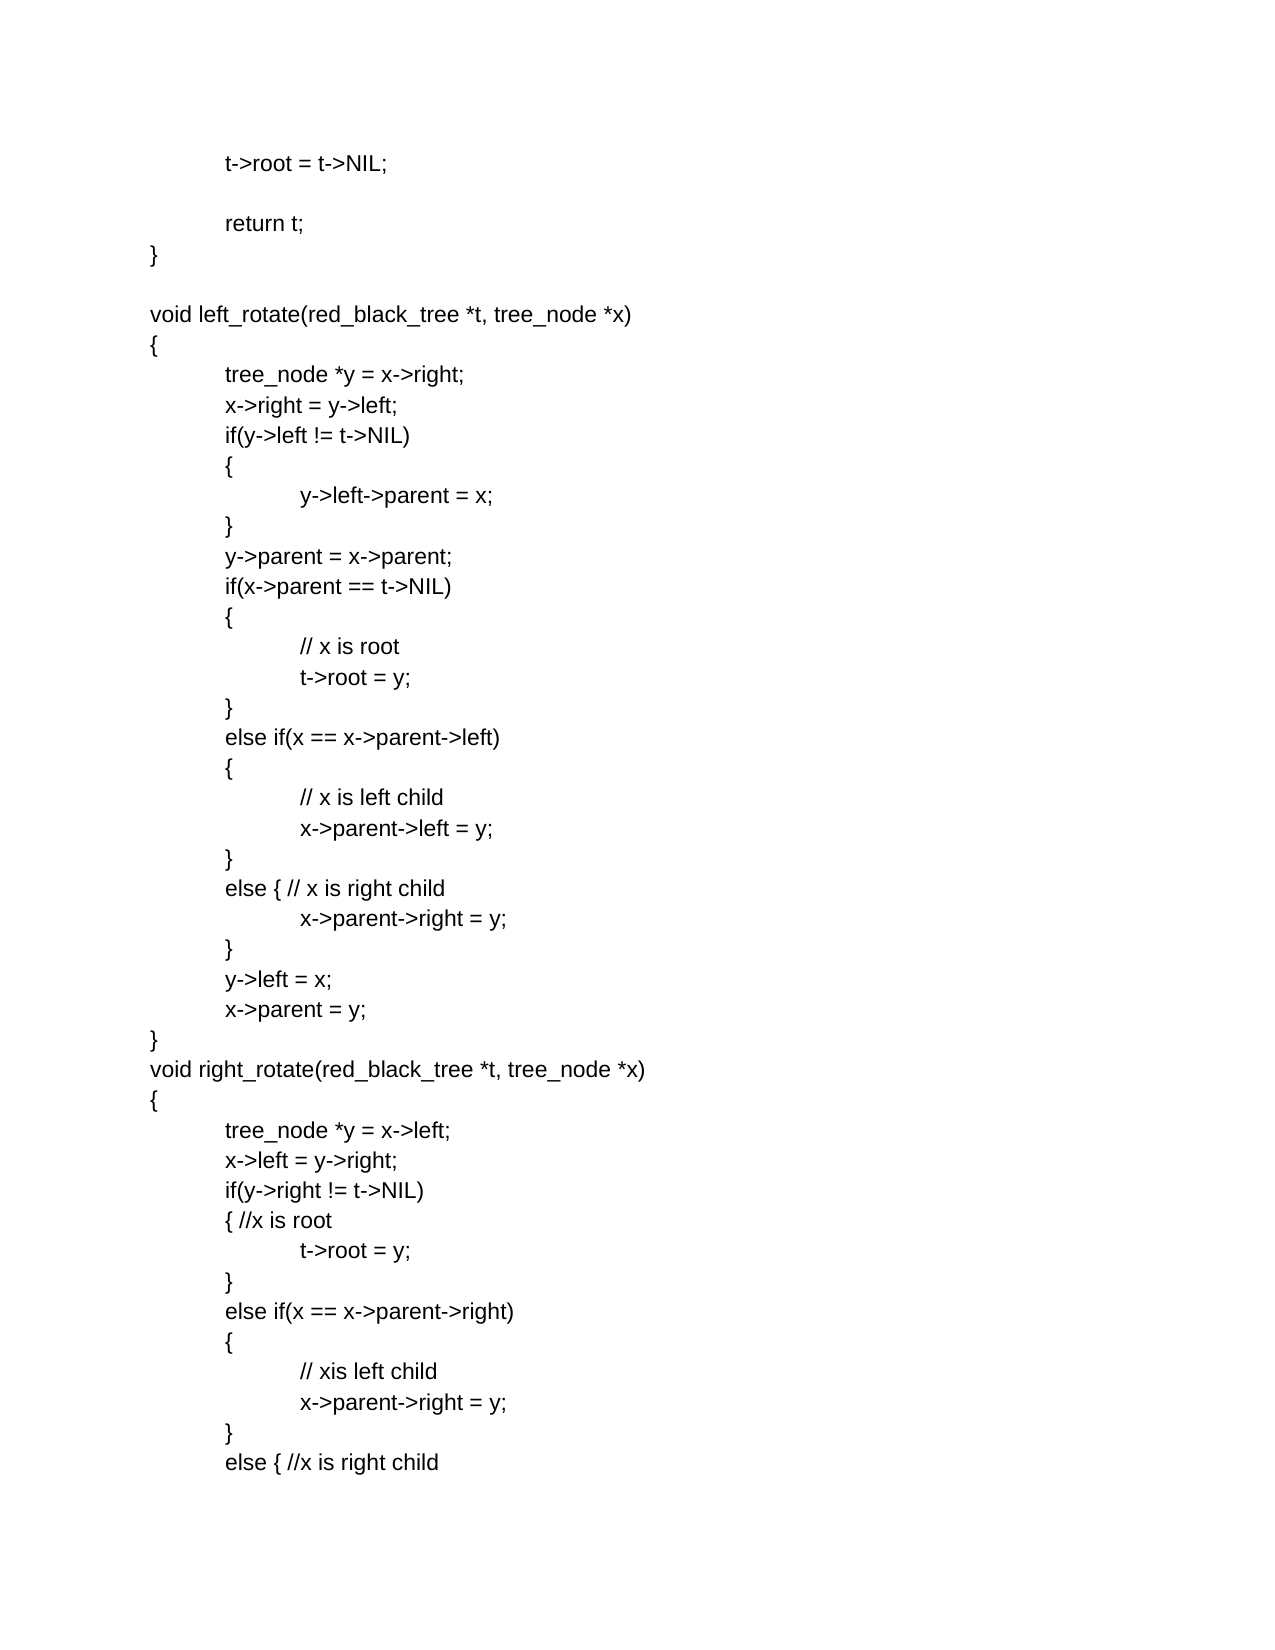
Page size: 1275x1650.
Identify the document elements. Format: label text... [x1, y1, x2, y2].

text { //x is root [150, 1207, 1125, 1234]
text // xis left child [150, 1358, 1125, 1385]
text } [150, 512, 1125, 539]
text t->root = y; [150, 663, 1125, 690]
text else if(x == x->parent->right) [150, 1298, 1125, 1324]
text else if(x == x->parent->left) [150, 724, 1125, 750]
text if(y->left != t->NIL) [150, 422, 1125, 448]
text { [150, 603, 1125, 629]
text if(x->parent == t->NIL) [150, 573, 1125, 599]
text } [150, 694, 1125, 720]
text void right_rotate(red_black_tree *t, tree_node *x) [150, 1056, 1125, 1083]
text { [150, 452, 1125, 478]
text y->parent = x->parent; [150, 543, 1125, 569]
text } [150, 241, 1125, 267]
text tree_node *y = x->left; [150, 1117, 1125, 1143]
text return t; [150, 210, 1125, 237]
text { [150, 1328, 1125, 1354]
text } [150, 1419, 1125, 1445]
text { [150, 754, 1125, 781]
text x->parent->left = y; [150, 814, 1125, 841]
text } [150, 1268, 1125, 1294]
text x->left = y->right; [150, 1147, 1125, 1173]
text t->root = t->NIL; [150, 150, 1125, 176]
text x->parent = y; [150, 996, 1125, 1022]
text // x is root [150, 633, 1125, 660]
text } [150, 1026, 1125, 1052]
text } [150, 935, 1125, 962]
text y->left->parent = x; [150, 482, 1125, 509]
text else { // x is right child [150, 875, 1125, 901]
text y->left = x; [150, 966, 1125, 992]
text else { //x is right child [150, 1449, 1125, 1475]
text // x is left child [150, 784, 1125, 811]
text { [150, 331, 1125, 358]
text } [150, 845, 1125, 871]
text t->root = y; [150, 1237, 1125, 1264]
text x->parent->right = y; [150, 1388, 1125, 1415]
text x->right = y->left; [150, 392, 1125, 418]
text if(y->right != t->NIL) [150, 1177, 1125, 1203]
text { [150, 1086, 1125, 1113]
text void left_rotate(red_black_tree *t, tree_node *x) [150, 301, 1125, 327]
text tree_node *y = x->right; [150, 361, 1125, 388]
text x->parent->right = y; [150, 905, 1125, 932]
